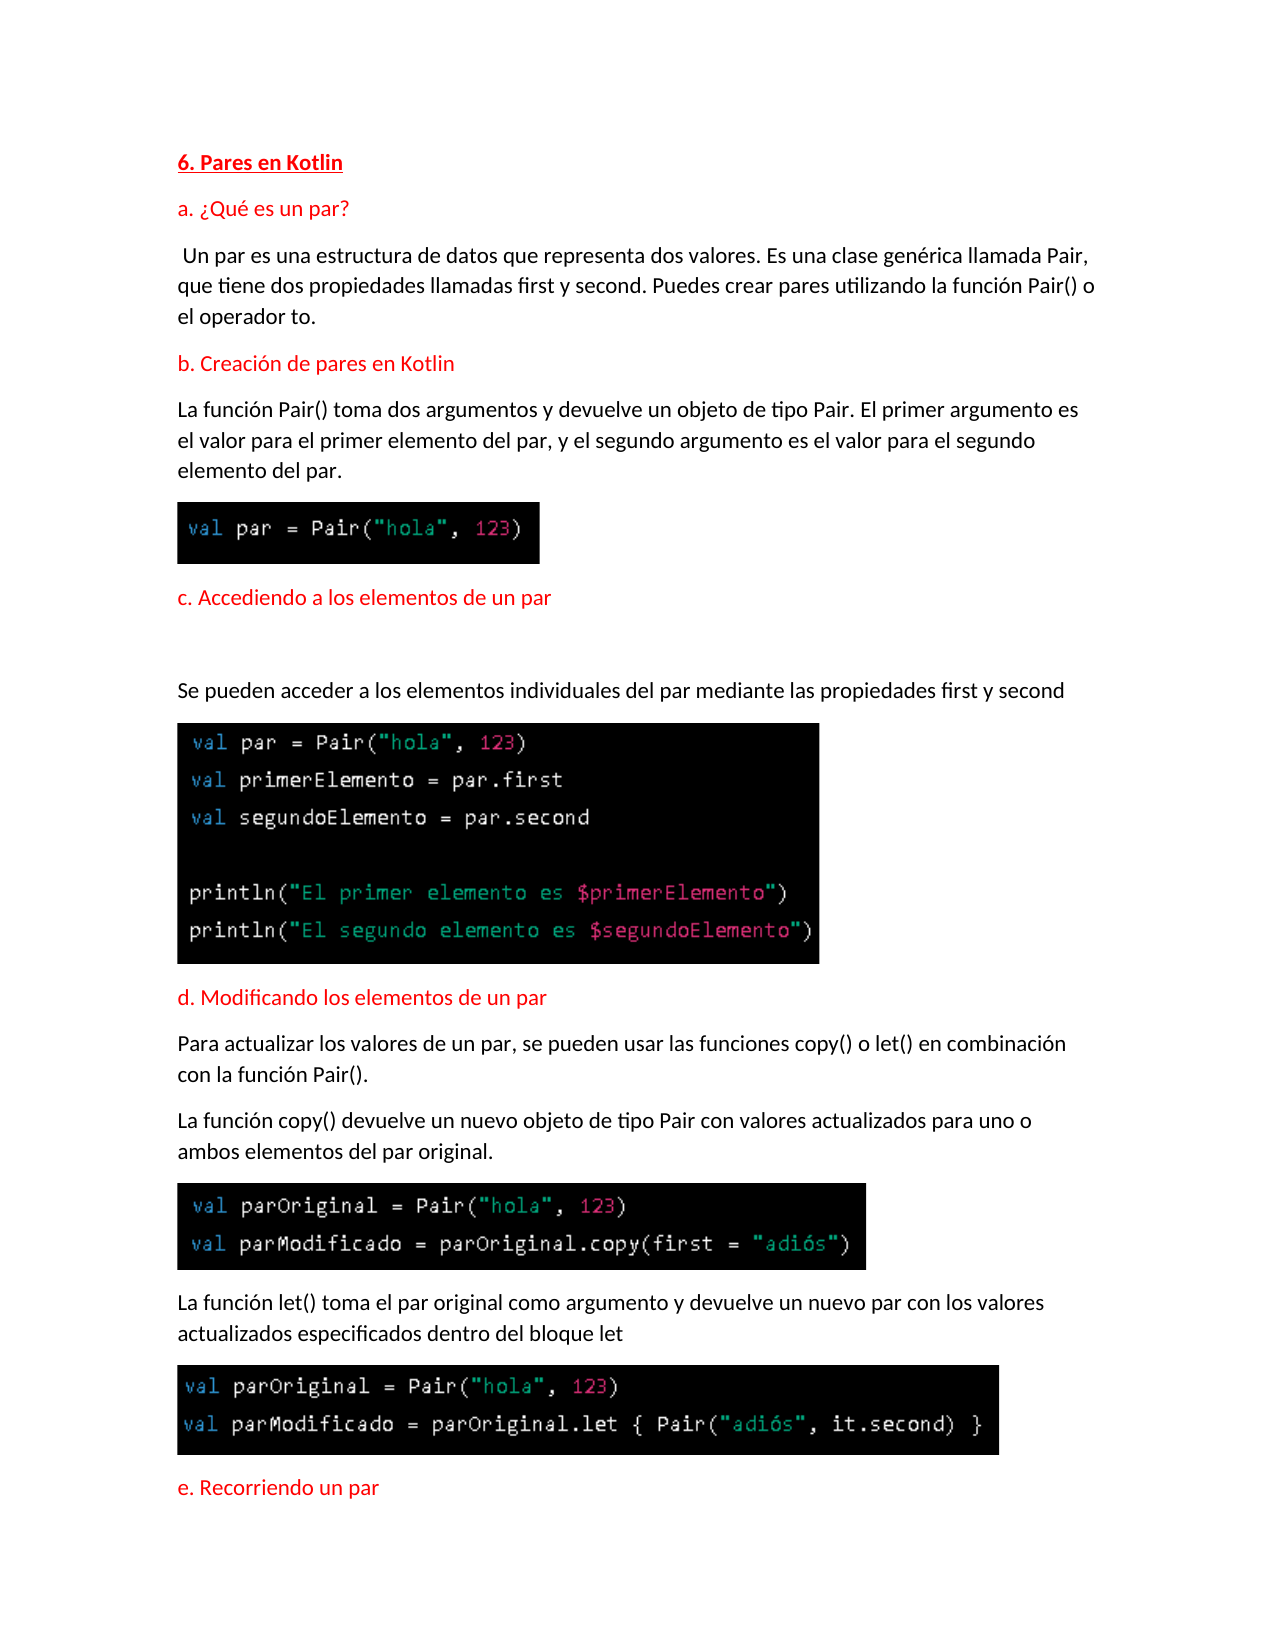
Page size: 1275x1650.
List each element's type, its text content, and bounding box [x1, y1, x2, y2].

text c. Accediendo a los elementos de un par [177, 583, 1098, 611]
picture [177, 1183, 867, 1270]
text b. Creación de pares en Kotlin [177, 349, 1098, 377]
text La función Pair() toma dos argumentos y devuelve un objeto de tipo Pair. El primer argumento es el valor para el primer elemento del par, y el segundo argumento es el valor para el segundo elemento del par. [177, 396, 1098, 484]
text e. Recorriendo un par [177, 1473, 1098, 1502]
text Para actualizar los valores de un par, se pueden usar las funciones copy() o let() en combinación con la función Pair(). [177, 1029, 1098, 1088]
text a. ¿Qué es un par? [177, 194, 1098, 222]
picture [177, 1365, 1000, 1455]
picture [177, 502, 540, 564]
picture [177, 723, 820, 964]
text Un par es una estructura de datos que representa dos valores. Es una clase genérica llamada Pair, que tiene dos propiedades llamadas first y second. Puedes crear pares utilizando la función Pair() o el operador to. [177, 241, 1098, 330]
text Se pueden acceder a los elementos individuales del par mediante las propiedades first y second [177, 676, 1098, 704]
text 6. Pares en Kotlin [177, 148, 1098, 176]
text La función copy() devuelve un nuevo objeto de tipo Pair con valores actualizados para uno o ambos elementos del par original. [177, 1107, 1098, 1165]
text La función let() toma el par original como argumento y devuelve un nuevo par con los valores actualizados especificados dentro del bloque let [177, 1288, 1098, 1347]
text d. Modificando los elementos de un par [177, 983, 1098, 1011]
